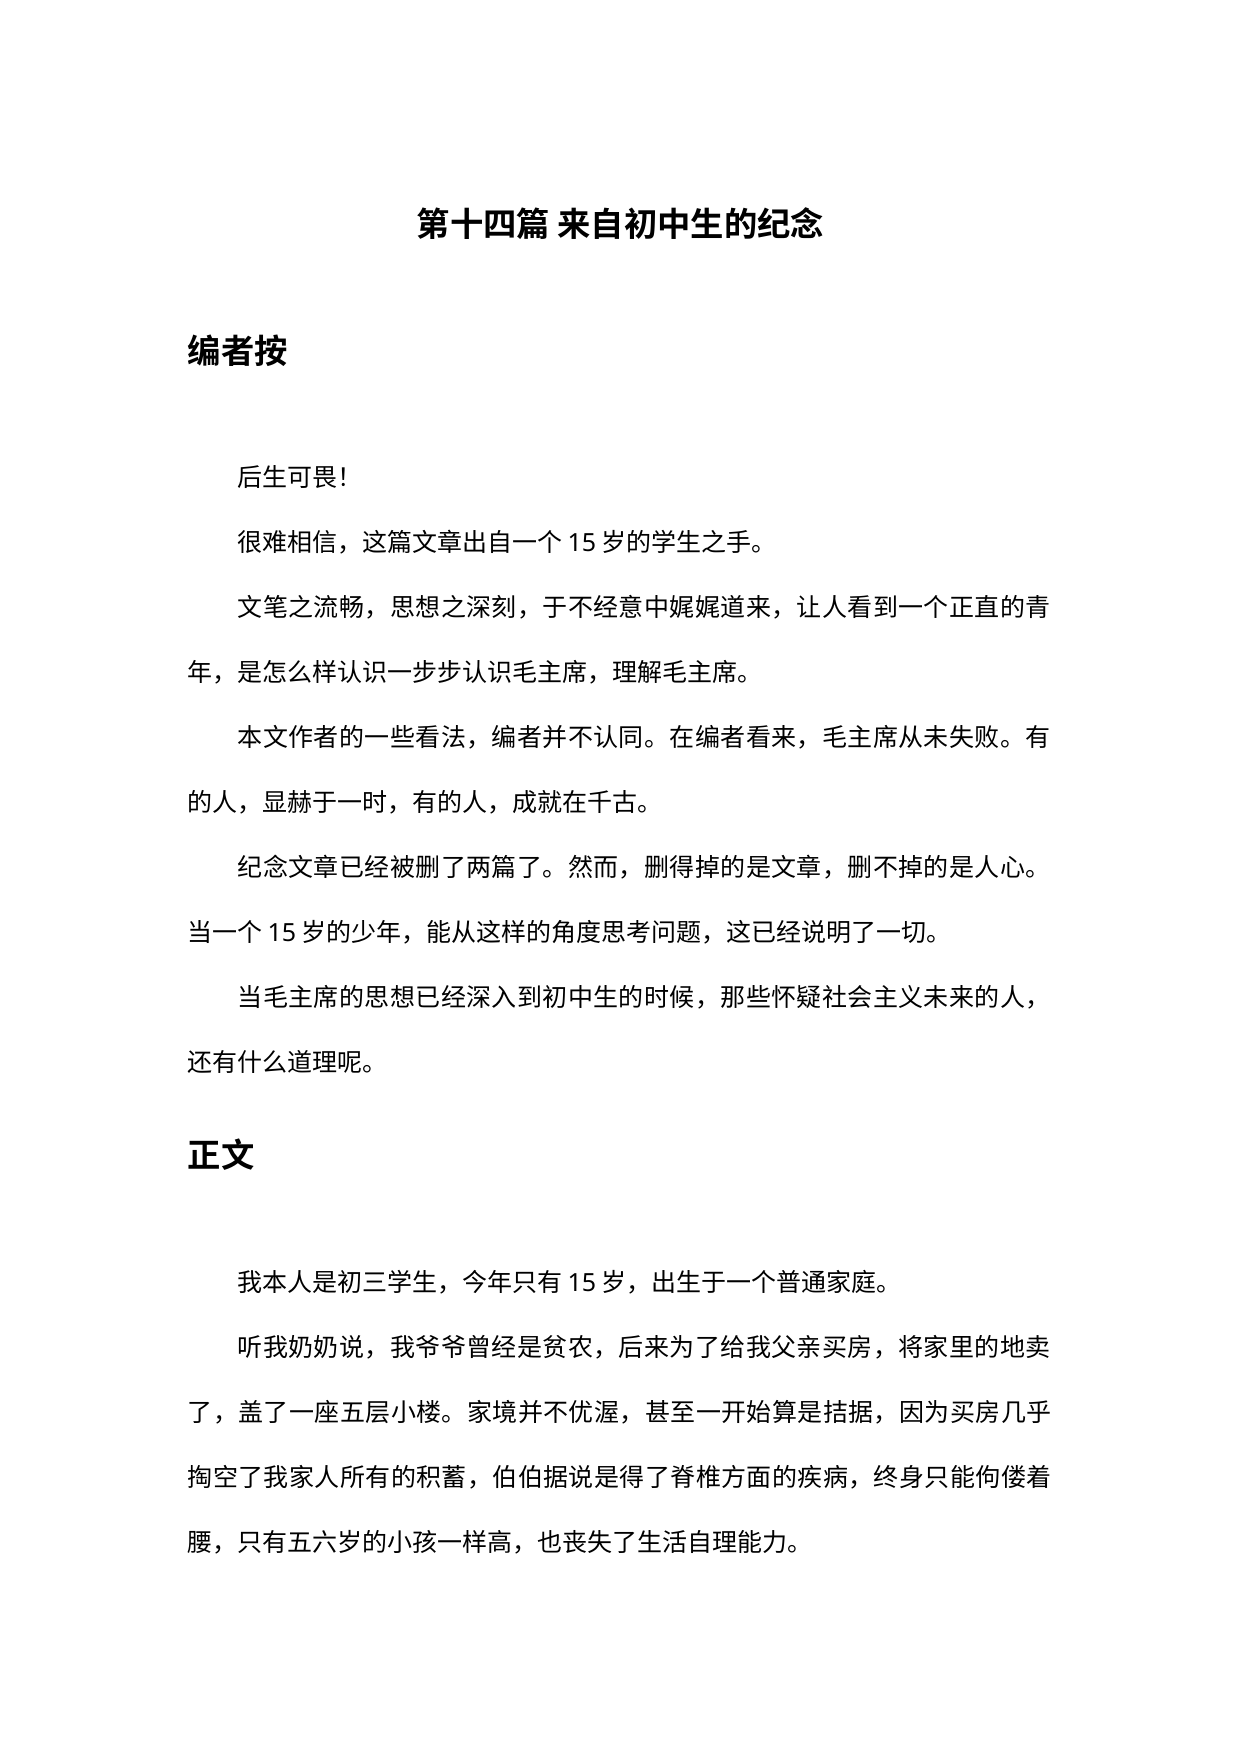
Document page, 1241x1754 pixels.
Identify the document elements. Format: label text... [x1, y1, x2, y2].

subtitle 正文 [187, 1121, 1053, 1186]
text 纪念文章已经被删了两篇了。然而，删得掉的是文章，删不掉的是人心。当一个15岁的少年，能从这样的角度思考问题，这已经说明了一切。 [187, 833, 1053, 963]
text 文笔之流畅，思想之深刻，于不经意中娓娓道来，让人看到一个正直的青年，是怎么样认识一步步认识毛主席，理解毛主席。 [187, 573, 1053, 703]
text 后生可畏！ [187, 443, 1053, 508]
subtitle 第十四篇 来自初中生的纪念 [187, 189, 1053, 254]
text 听我奶奶说，我爷爷曾经是贫农，后来为了给我父亲买房，将家里的地卖了，盖了一座五层小楼。家境并不优渥，甚至一开始算是拮据，因为买房几乎掏空了我家人所有的积蓄，伯伯据说是得了脊椎方面的疾病，终身只能佝偻着腰，只有五六岁的小孩一样高，也丧失了生活自理能力。 [187, 1313, 1053, 1573]
text 当毛主席的思想已经深入到初中生的时候，那些怀疑社会主义未来的人，还有什么道理呢。 [187, 963, 1053, 1093]
text 本文作者的一些看法，编者并不认同。在编者看来，毛主席从未失败。有的人，显赫于一时，有的人，成就在千古。 [187, 703, 1053, 833]
text 我本人是初三学生，今年只有15岁，出生于一个普通家庭。 [187, 1248, 1053, 1313]
subtitle 编者按 [187, 316, 1053, 381]
text 很难相信，这篇文章出自一个15岁的学生之手。 [187, 508, 1053, 573]
